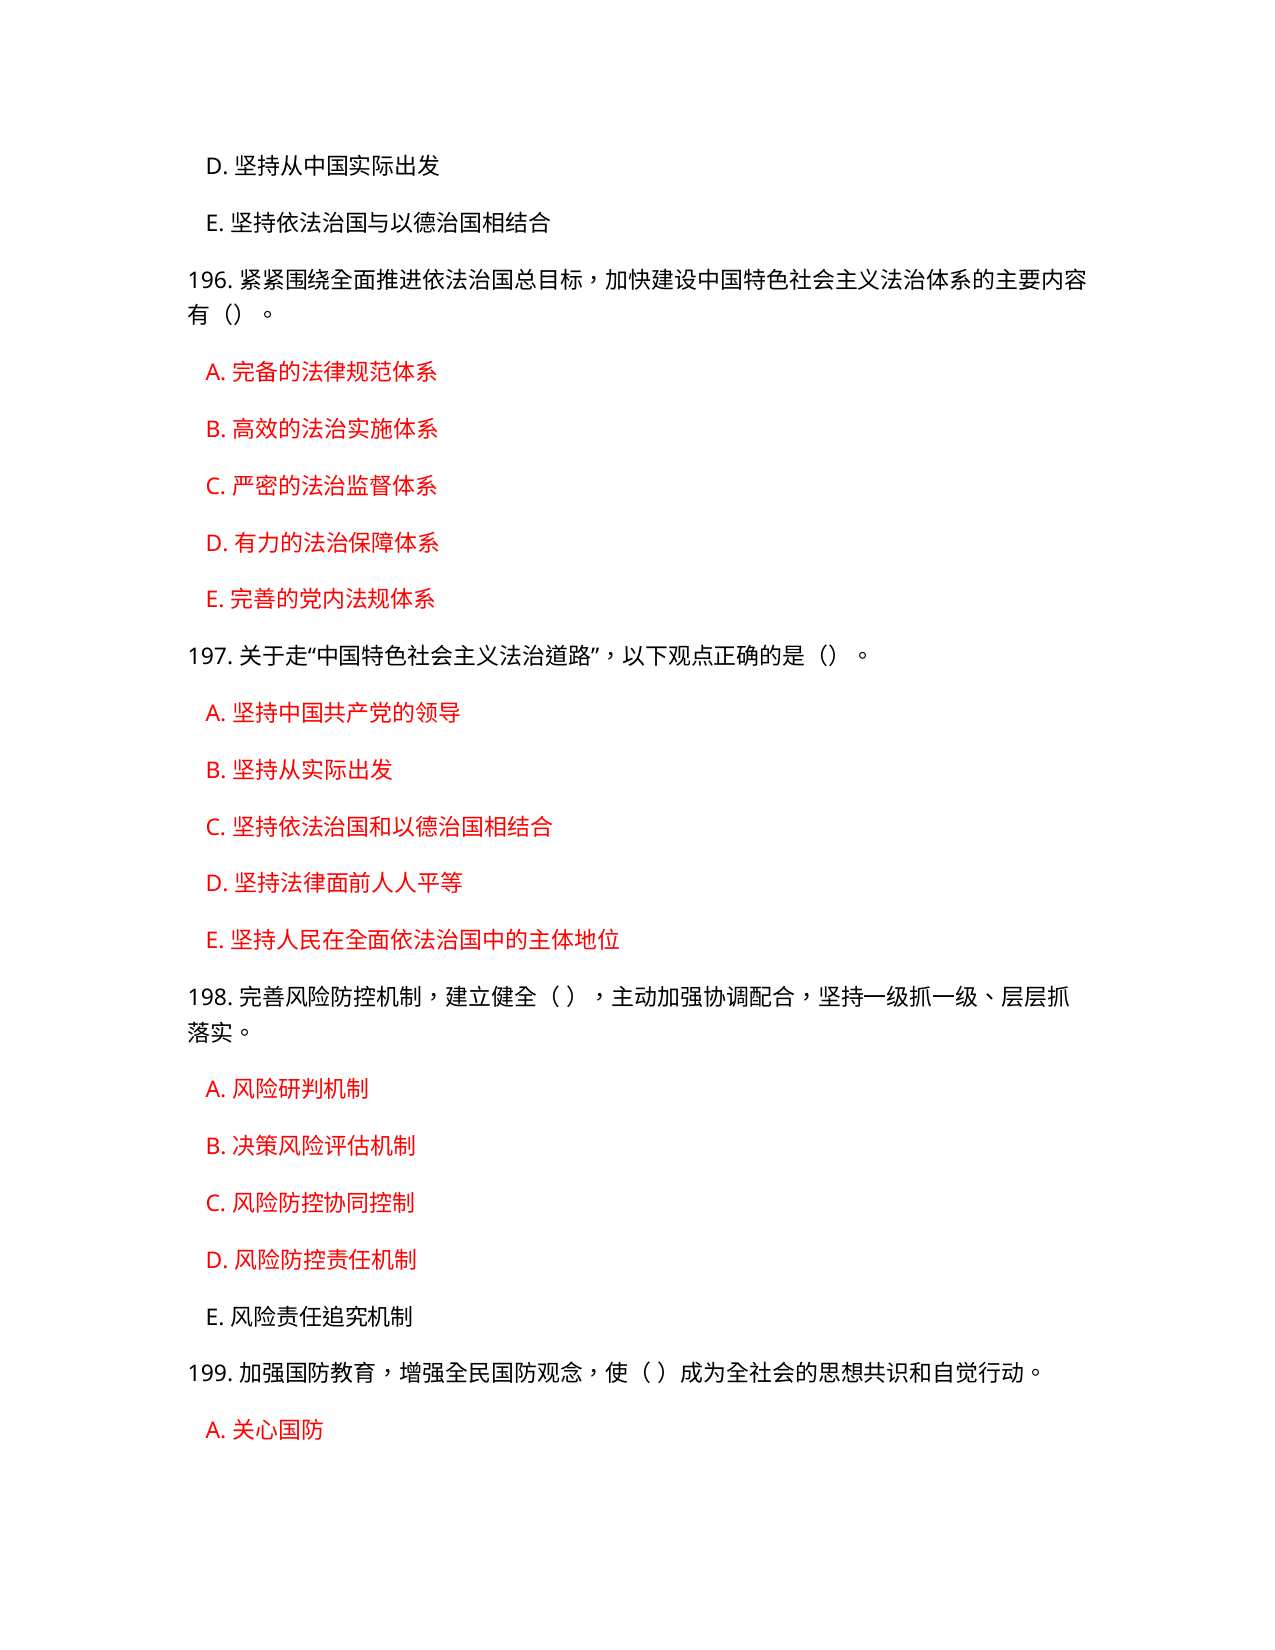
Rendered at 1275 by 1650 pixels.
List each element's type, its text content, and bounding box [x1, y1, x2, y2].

text D. 风险防控责任机制 [187, 1244, 1087, 1275]
text D. 坚持从中国实际出发 [187, 150, 1087, 181]
text D. 有力的法治保障体系 [187, 527, 1087, 558]
text 199. 加强国防教育，增强全民国防观念，使（ ）成为全社会的思想共识和自觉行动。 [187, 1357, 1087, 1388]
text C. 严密的法治监督体系 [187, 470, 1087, 501]
text 198. 完善风险防控机制，建立健全（ ），主动加强协调配合，坚持一级抓一级、层层抓落实。 [187, 981, 1087, 1048]
text A. 关心国防 [187, 1414, 1087, 1445]
text C. 风险防控协同控制 [187, 1187, 1087, 1218]
text D. 坚持法律面前人人平等 [187, 867, 1087, 898]
text 197. 关于走“中国特色社会主义法治道路”，以下观点正确的是（）。 [187, 640, 1087, 671]
text C. 坚持依法治国和以德治国相结合 [187, 810, 1087, 842]
text B. 决策风险评估机制 [187, 1130, 1087, 1161]
text 196. 紧紧围绕全面推进依法治国总目标，加快建设中国特色社会主义法治体系的主要内容有（）。 [187, 263, 1087, 331]
text E. 风险责任追究机制 [187, 1301, 1087, 1332]
text A. 坚持中国共产党的领导 [187, 697, 1087, 728]
text A. 完备的法律规范体系 [187, 356, 1087, 387]
text E. 完善的党内法规体系 [187, 583, 1087, 614]
text E. 坚持依法治国与以德治国相结合 [187, 207, 1087, 238]
text E. 坚持人民在全面依法治国中的主体地位 [187, 924, 1087, 955]
text B. 高效的法治实施体系 [187, 413, 1087, 444]
text B. 坚持从实际出发 [187, 754, 1087, 785]
text A. 风险研判机制 [187, 1073, 1087, 1105]
